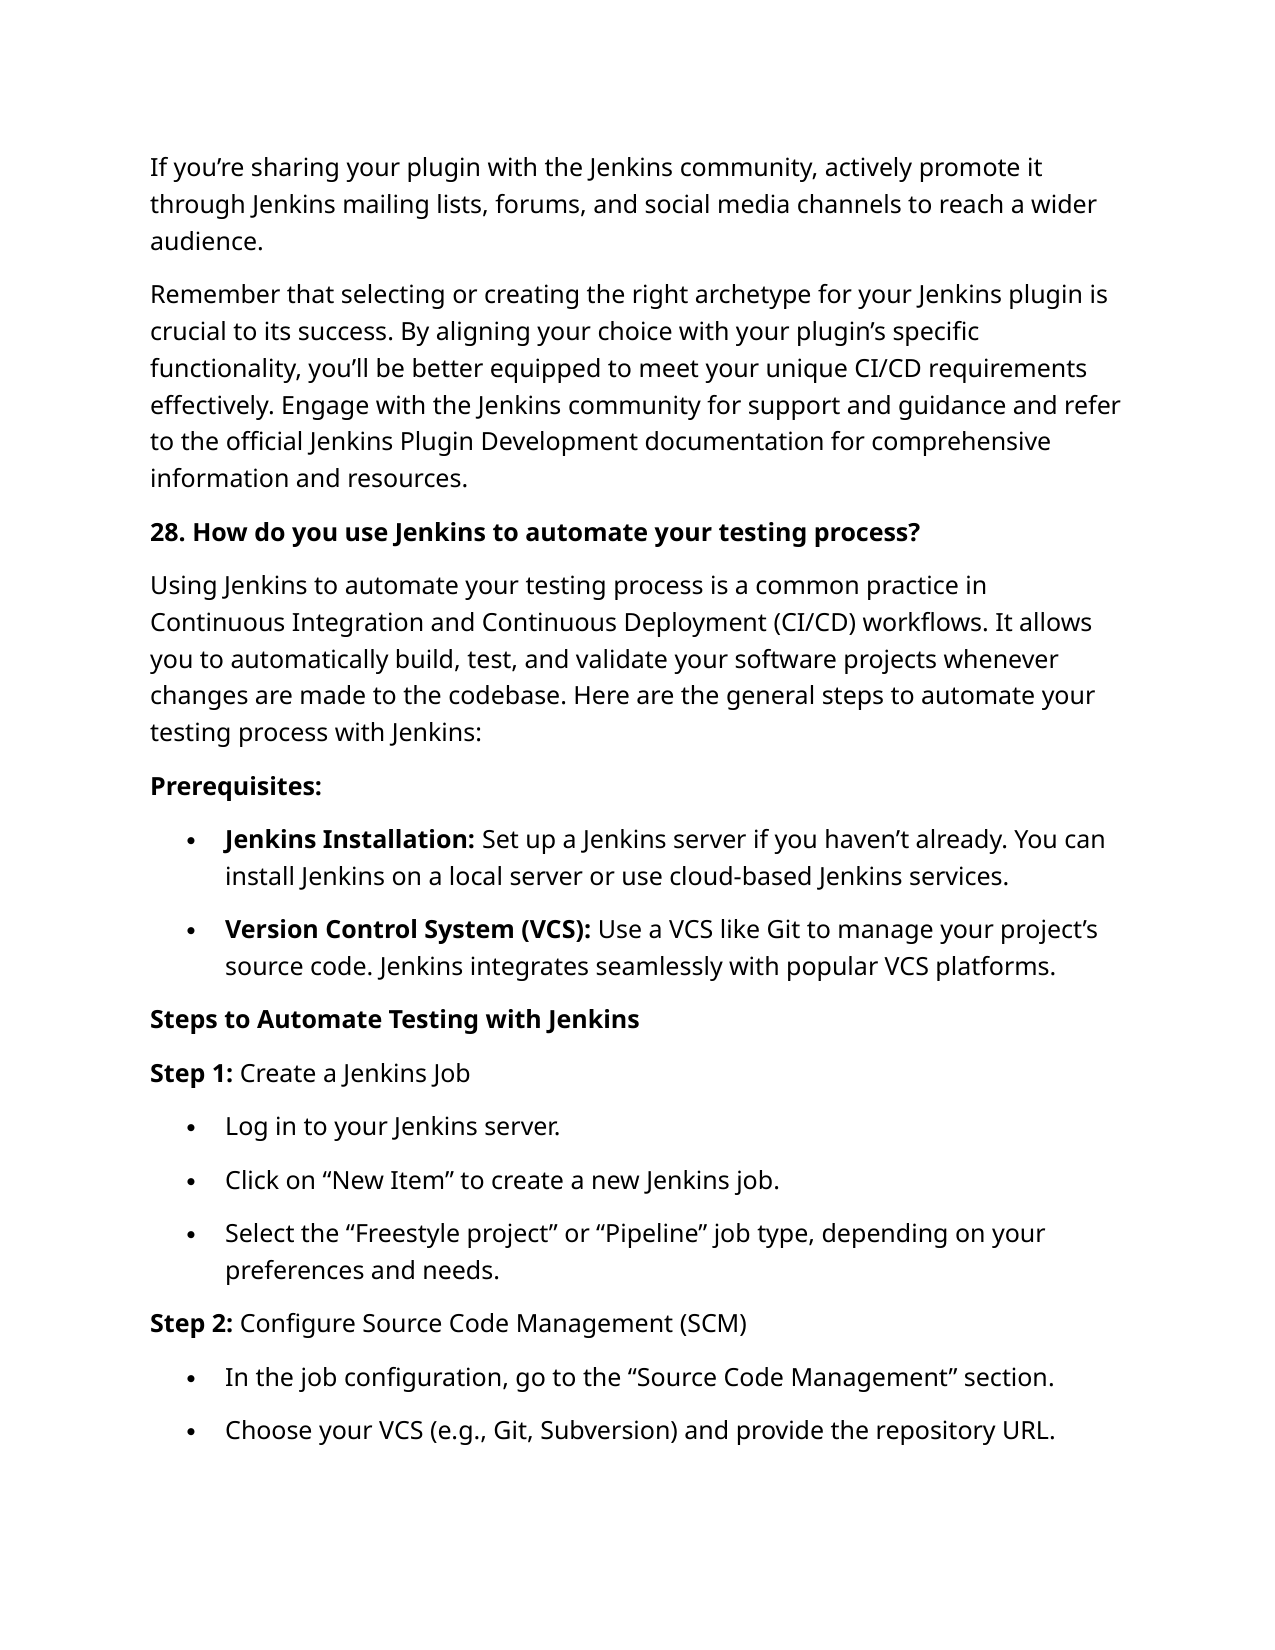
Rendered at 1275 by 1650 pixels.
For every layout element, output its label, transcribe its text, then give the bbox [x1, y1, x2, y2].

text Step 2: Configure Source Code Management (SCM) [150, 1306, 1125, 1340]
text Step 1: Create a Jenkins Job [150, 1056, 1125, 1089]
list Select the “Freestyle project” or “Pipeline” job type, depending on your preferences and needs. [187, 1216, 1125, 1287]
text 28. How do you use Jenkins to automate your testing process? [150, 514, 1125, 548]
list Jenkins Installation: Set up a Jenkins server if you haven’t already. You can install Jenkins on a local server or use cloud-based Jenkins services. [187, 822, 1125, 892]
list In the job configuration, go to the “Source Code Management” section. [187, 1359, 1125, 1393]
list Click on “New Item” to create a new Jenkins job. [187, 1162, 1125, 1196]
list Log in to your Jenkins server. [187, 1109, 1125, 1143]
text Remember that selecting or creating the right archetype for your Jenkins plugin is crucial to its success. By aligning your choice with your plugin’s specific functionality, you’ll be better equipped to meet your unique CI/CD requirements effectively. Engage with the Jenkins community for support and guidance and refer to the official Jenkins Plugin Development documentation for comprehensive information and resources. [150, 277, 1125, 495]
text Prerequisites: [150, 768, 1125, 802]
list Choose your VCS (e.g., Git, Subversion) and provide the repository URL. [187, 1413, 1125, 1447]
text Steps to Automate Testing with Jenkins [150, 1002, 1125, 1036]
text If you’re sharing your plugin with the Jenkins community, actively promote it through Jenkins mailing lists, forums, and social media channels to reach a wider audience. [150, 150, 1125, 258]
list Version Control System (VCS): Use a VCS like Git to manage your project’s source code. Jenkins integrates seamlessly with popular VCS platforms. [187, 912, 1125, 983]
text Using Jenkins to automate your testing process is a common practice in Continuous Integration and Continuous Deployment (CI/CD) workflows. It allows you to automatically build, test, and validate your software projects whenever changes are made to the codebase. Here are the general steps to automate your testing process with Jenkins: [150, 568, 1125, 749]
